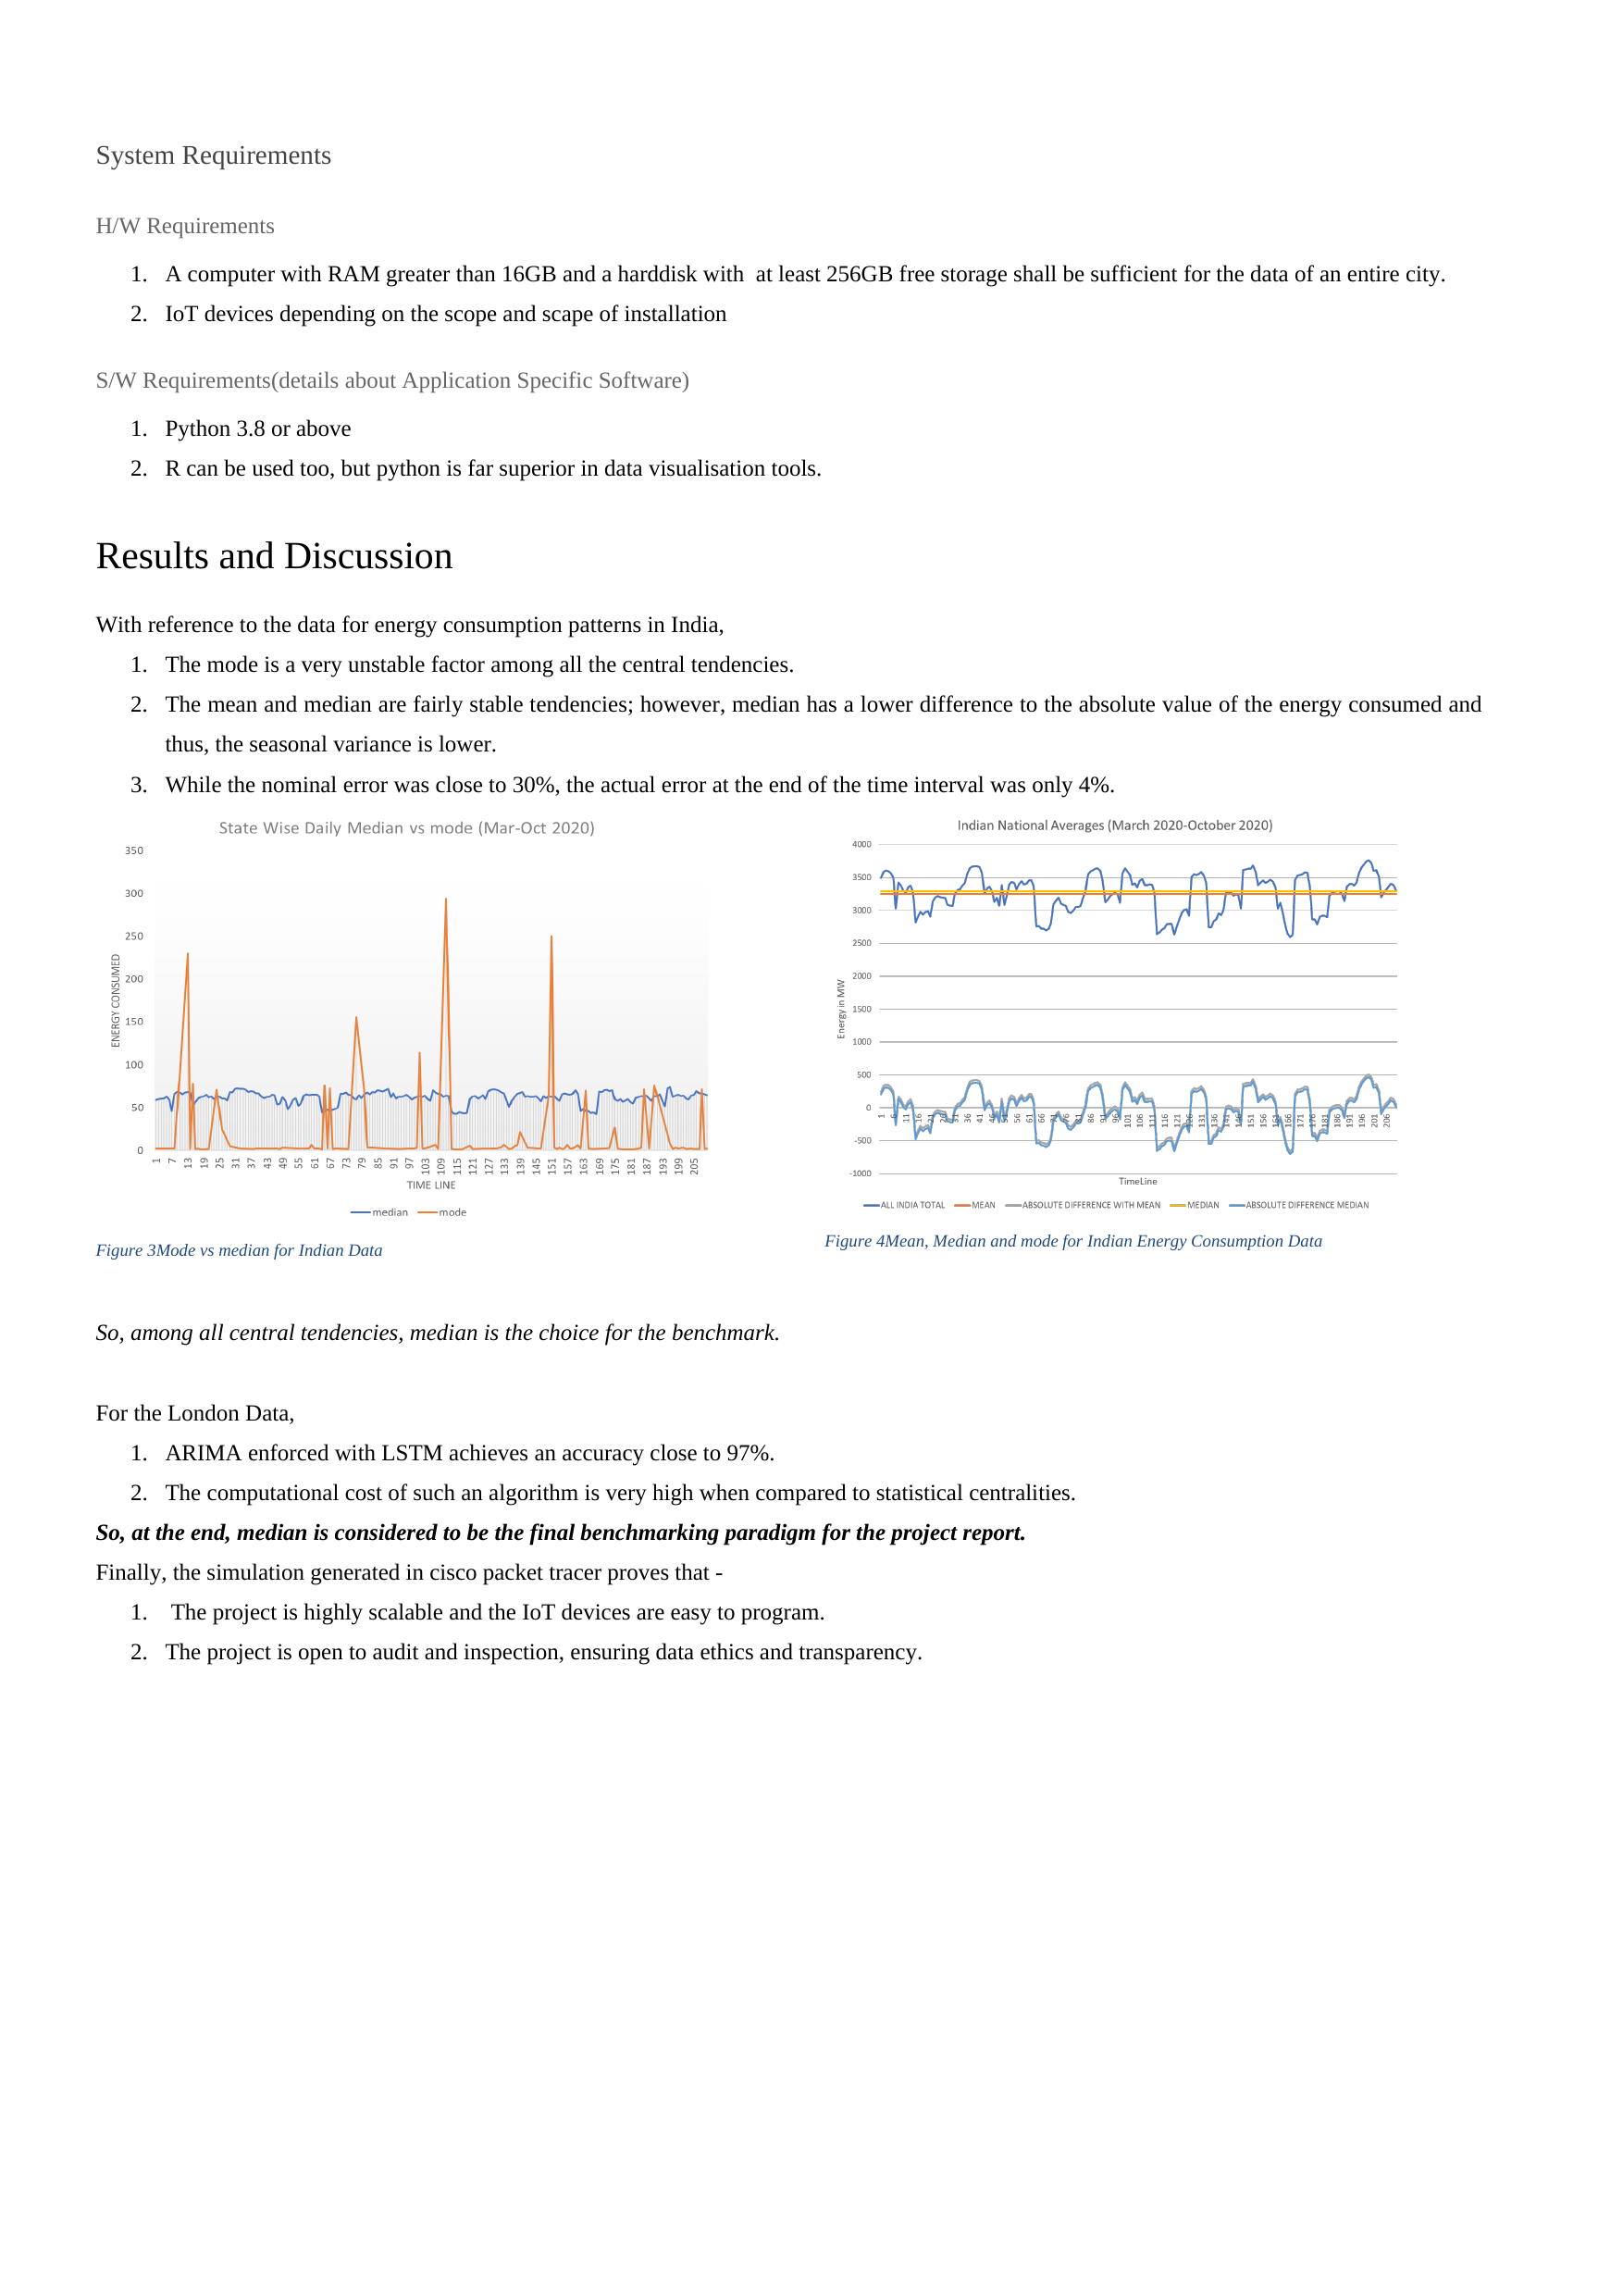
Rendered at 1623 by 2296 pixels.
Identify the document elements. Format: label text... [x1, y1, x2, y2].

text With reference to the data for energy consumption patterns in India, [95, 611, 1484, 638]
subtitle Results and Discussion [95, 533, 1484, 577]
text Finally, the simulation generated in cisco packet tracer proves that - [95, 1558, 1484, 1585]
list The project is open to audit and inspection, ensuring data ethics and transparency. [130, 1639, 1484, 1665]
list The mean and median are fairly stable tendencies; however, median has a lower difference to the absolute value of the energy consumed and thus, the seasonal variance is lower. [130, 690, 1484, 757]
list The computational cost of such an algorithm is very high when compared to statistical centralities. [130, 1479, 1484, 1506]
list ARIMA enforced with LSTM achieves an accuracy close to 97%. [130, 1439, 1484, 1466]
text Figure 3Mode vs median for Indian Data [95, 1240, 755, 1260]
subtitle S/W Requirements(details about Application Specific Software) [95, 366, 1484, 393]
list IoT devices depending on the scope and scape of installation [130, 300, 1484, 327]
list The project is highly scalable and the IoT devices are easy to program. [130, 1598, 1484, 1625]
list Python 3.8 or above [130, 415, 1484, 441]
list A computer with RAM greater than 16GB and a harddisk with at least 256GB free storage shall be sufficient for the data of an entire city. [130, 260, 1484, 287]
text So, at the end, median is considered to be the final benchmarking paradigm for the project report. [95, 1519, 1484, 1545]
list While the nominal error was close to 30%, the actual error at the end of the time interval was only 4%. [130, 771, 1484, 797]
list The mode is a very unstable factor among all the central tendencies. [130, 651, 1484, 677]
list R can be used too, but python is far superior in data visualisation tools. [130, 454, 1484, 481]
text Figure 4Mean, Median and mode for Indian Energy Consumption Data [824, 1230, 1484, 1250]
subtitle System Requirements [95, 139, 1484, 169]
picture [824, 810, 1406, 1218]
text For the London Data, [95, 1399, 1484, 1426]
picture [95, 810, 719, 1227]
text So, among all central tendencies, median is the choice for the benchmark. [95, 1320, 1484, 1346]
subtitle H/W Requirements [95, 212, 1484, 239]
